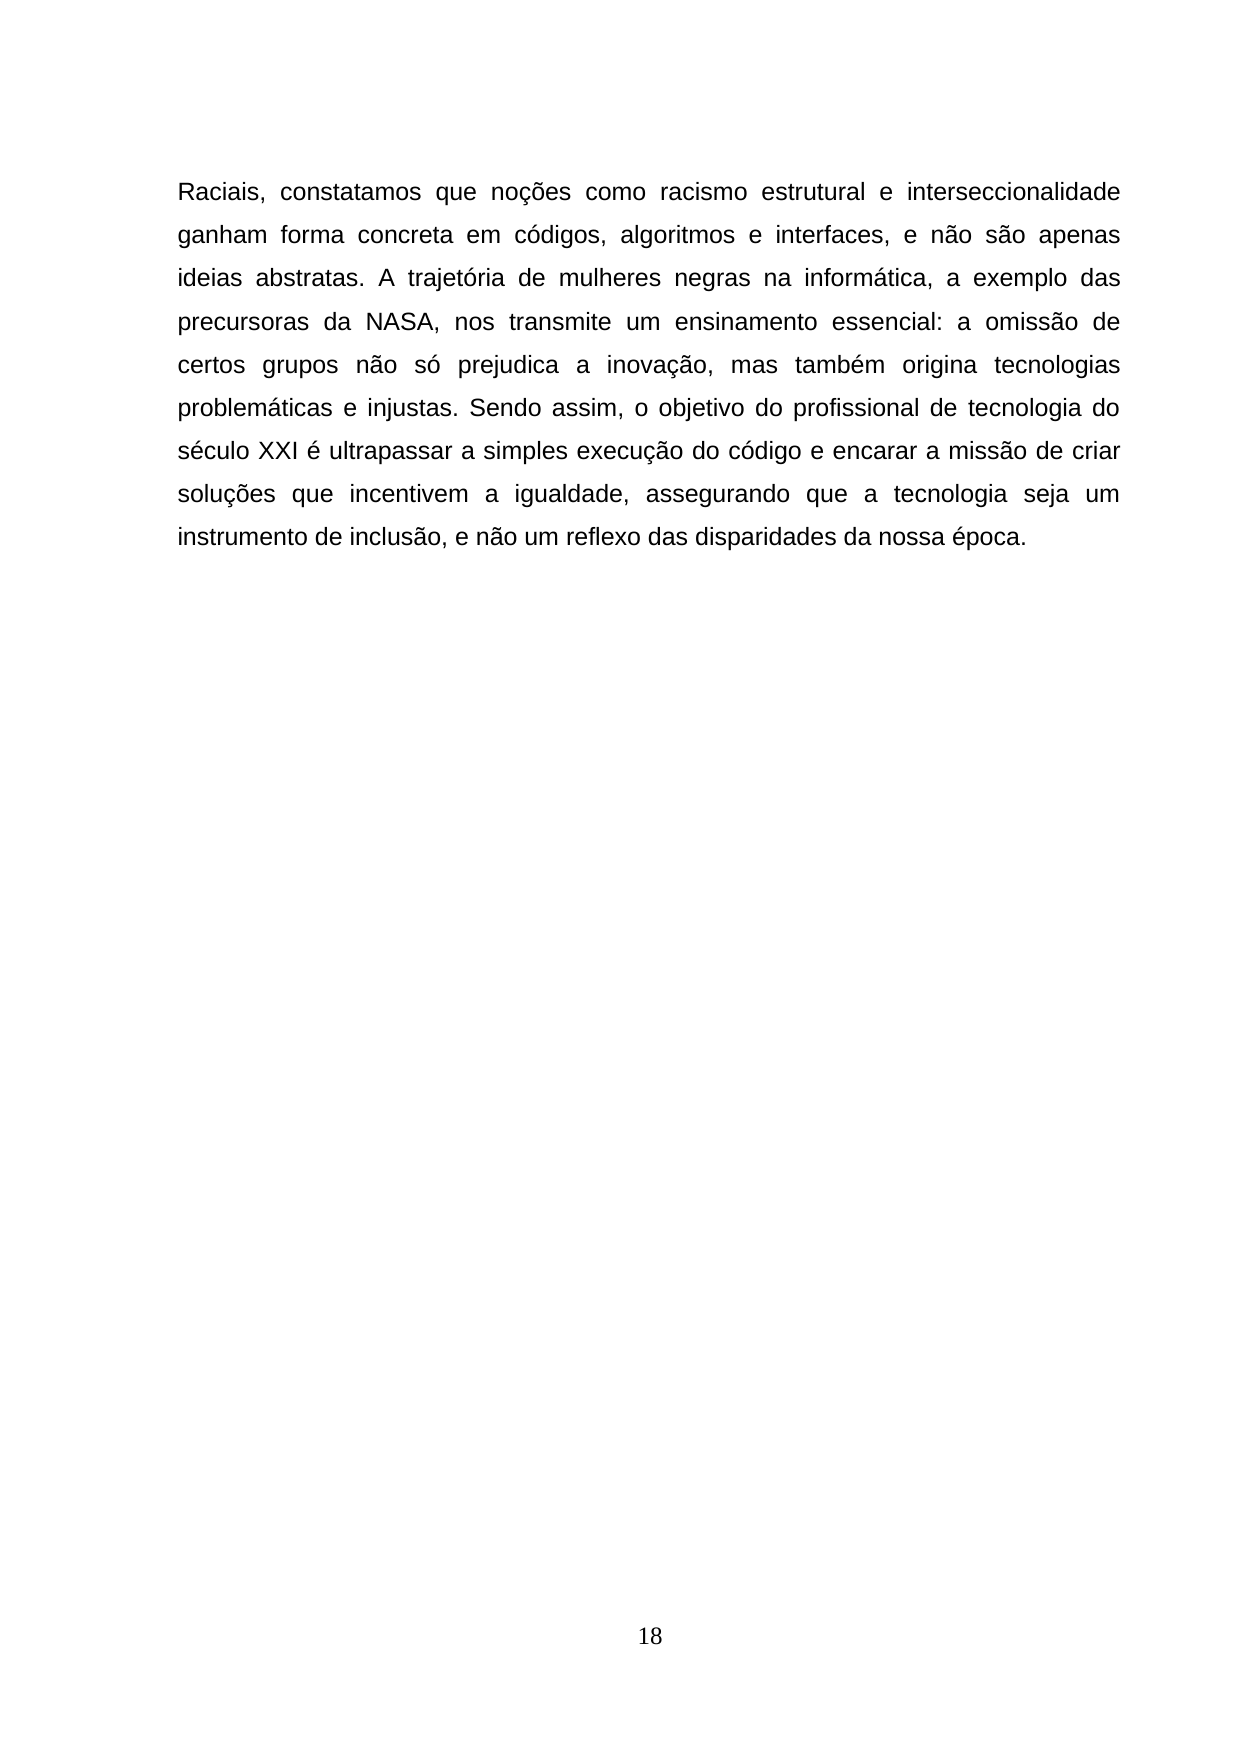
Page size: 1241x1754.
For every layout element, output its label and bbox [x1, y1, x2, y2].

text [177, 177, 1122, 551]
